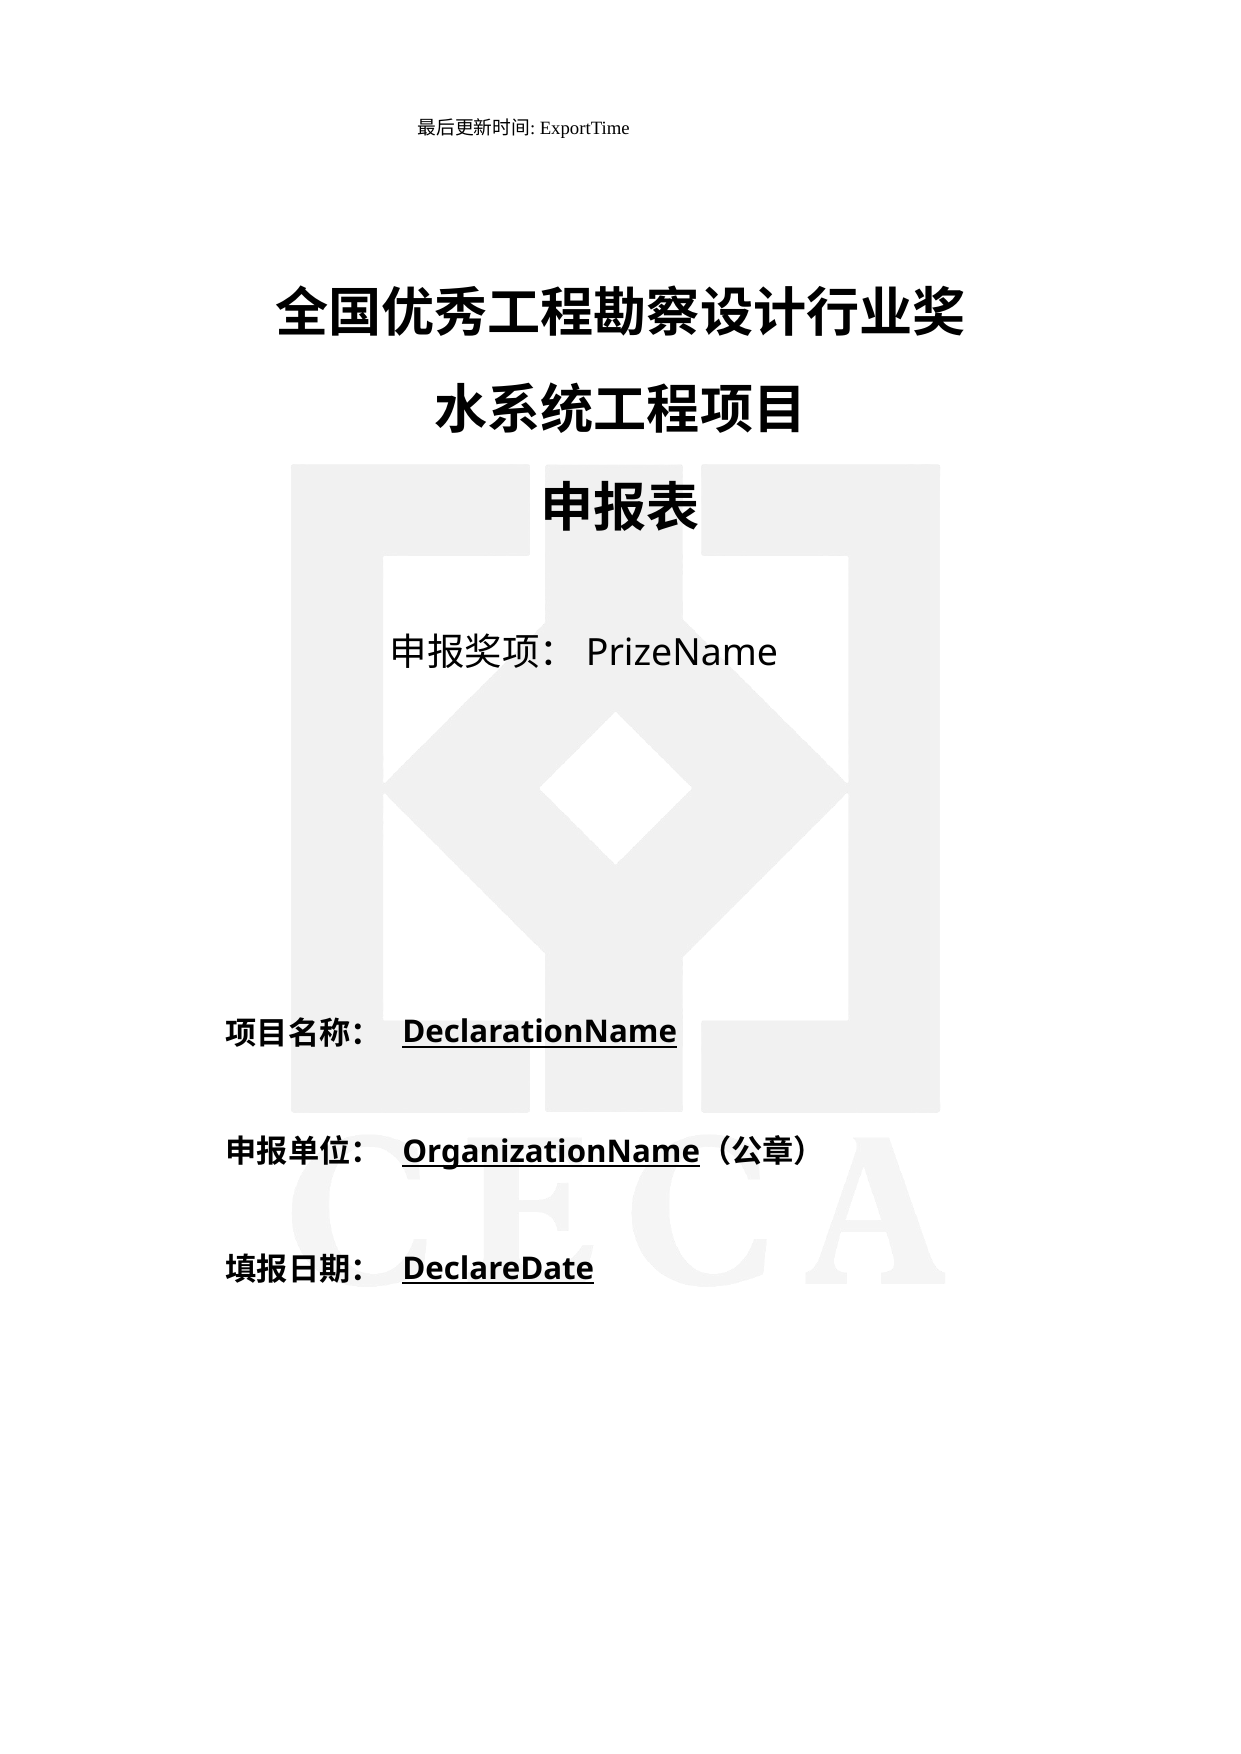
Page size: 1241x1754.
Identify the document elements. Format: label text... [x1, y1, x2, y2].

text 全国优秀工程勘察设计行业奖 [187, 259, 1053, 357]
table_header 项目名称： [224, 972, 400, 1090]
table_cell OrganizationName（公章） [400, 1090, 1016, 1208]
text 水系统工程项目 [187, 357, 1053, 454]
text 申报奖项： PrizeName [150, 617, 1017, 682]
text 申报表 [187, 454, 1053, 552]
table_header DeclarationName [400, 972, 1016, 1090]
table_cell DeclareDate [400, 1208, 1016, 1326]
table_cell 申报单位： [224, 1090, 400, 1208]
table_cell 填报日期： [224, 1208, 400, 1326]
